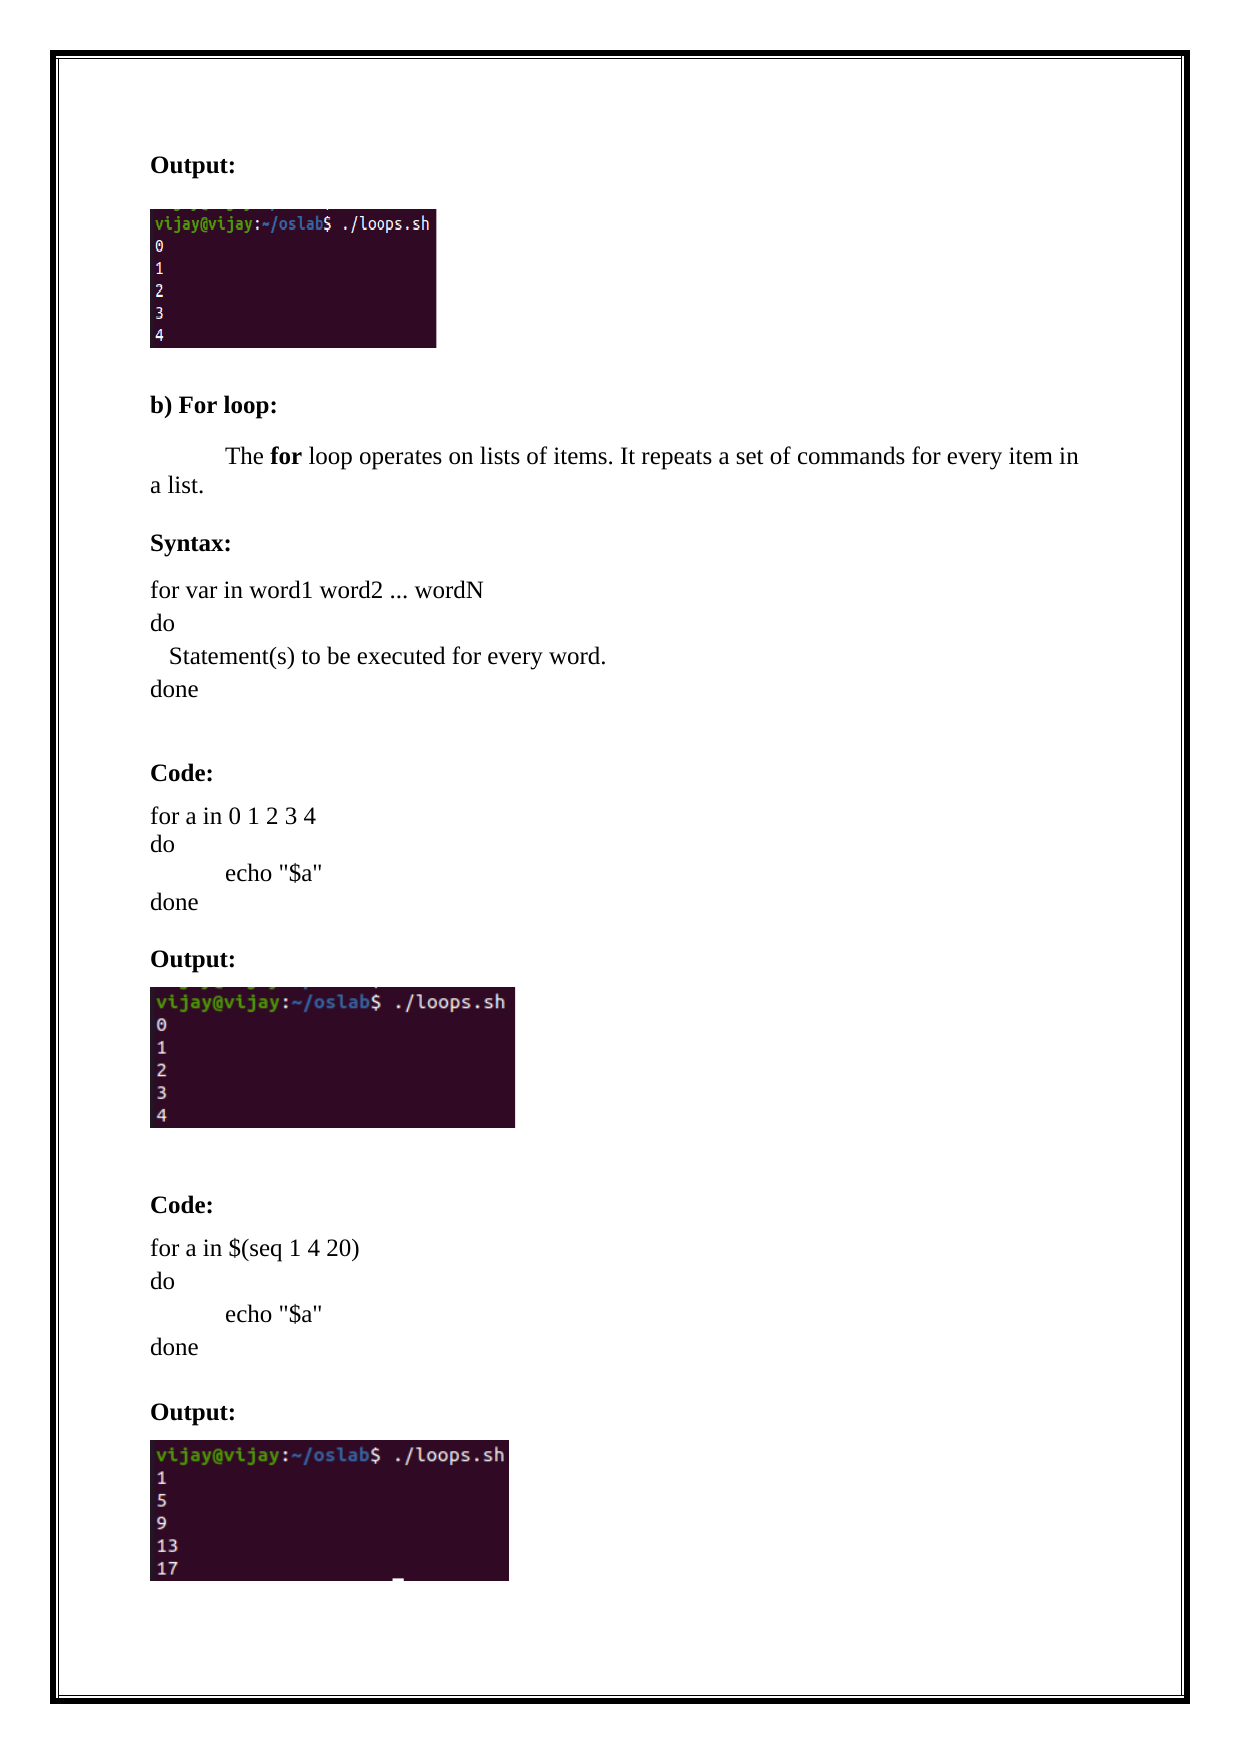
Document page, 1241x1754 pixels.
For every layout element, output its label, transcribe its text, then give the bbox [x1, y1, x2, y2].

text Output: [150, 150, 1090, 179]
text do [150, 829, 1090, 858]
text b) For loop: [150, 390, 1090, 419]
text Output: [150, 1397, 1090, 1426]
text for a in 0 1 2 3 4 [150, 801, 1090, 829]
text done [150, 1332, 1090, 1361]
text Code: [150, 758, 1090, 786]
picture [150, 209, 437, 348]
picture [150, 1440, 509, 1581]
text do [150, 1266, 1090, 1295]
text Output: [150, 944, 1090, 973]
text Statement(s) to be executed for every word. [150, 641, 1090, 670]
text echo "$a" [150, 858, 1090, 887]
picture [150, 987, 515, 1128]
text do [150, 608, 1090, 637]
text for a in $(seq 1 4 20) [150, 1233, 1090, 1262]
text for var in word1 word2 ... wordN [150, 575, 1090, 604]
text echo "$a" [150, 1299, 1090, 1328]
text The for loop operates on lists of items. It repeats a set of commands for every item in a list. [150, 441, 1090, 499]
text Syntax: [150, 528, 1090, 556]
text done [150, 674, 1090, 703]
text Code: [150, 1190, 1090, 1218]
text done [150, 887, 1090, 916]
